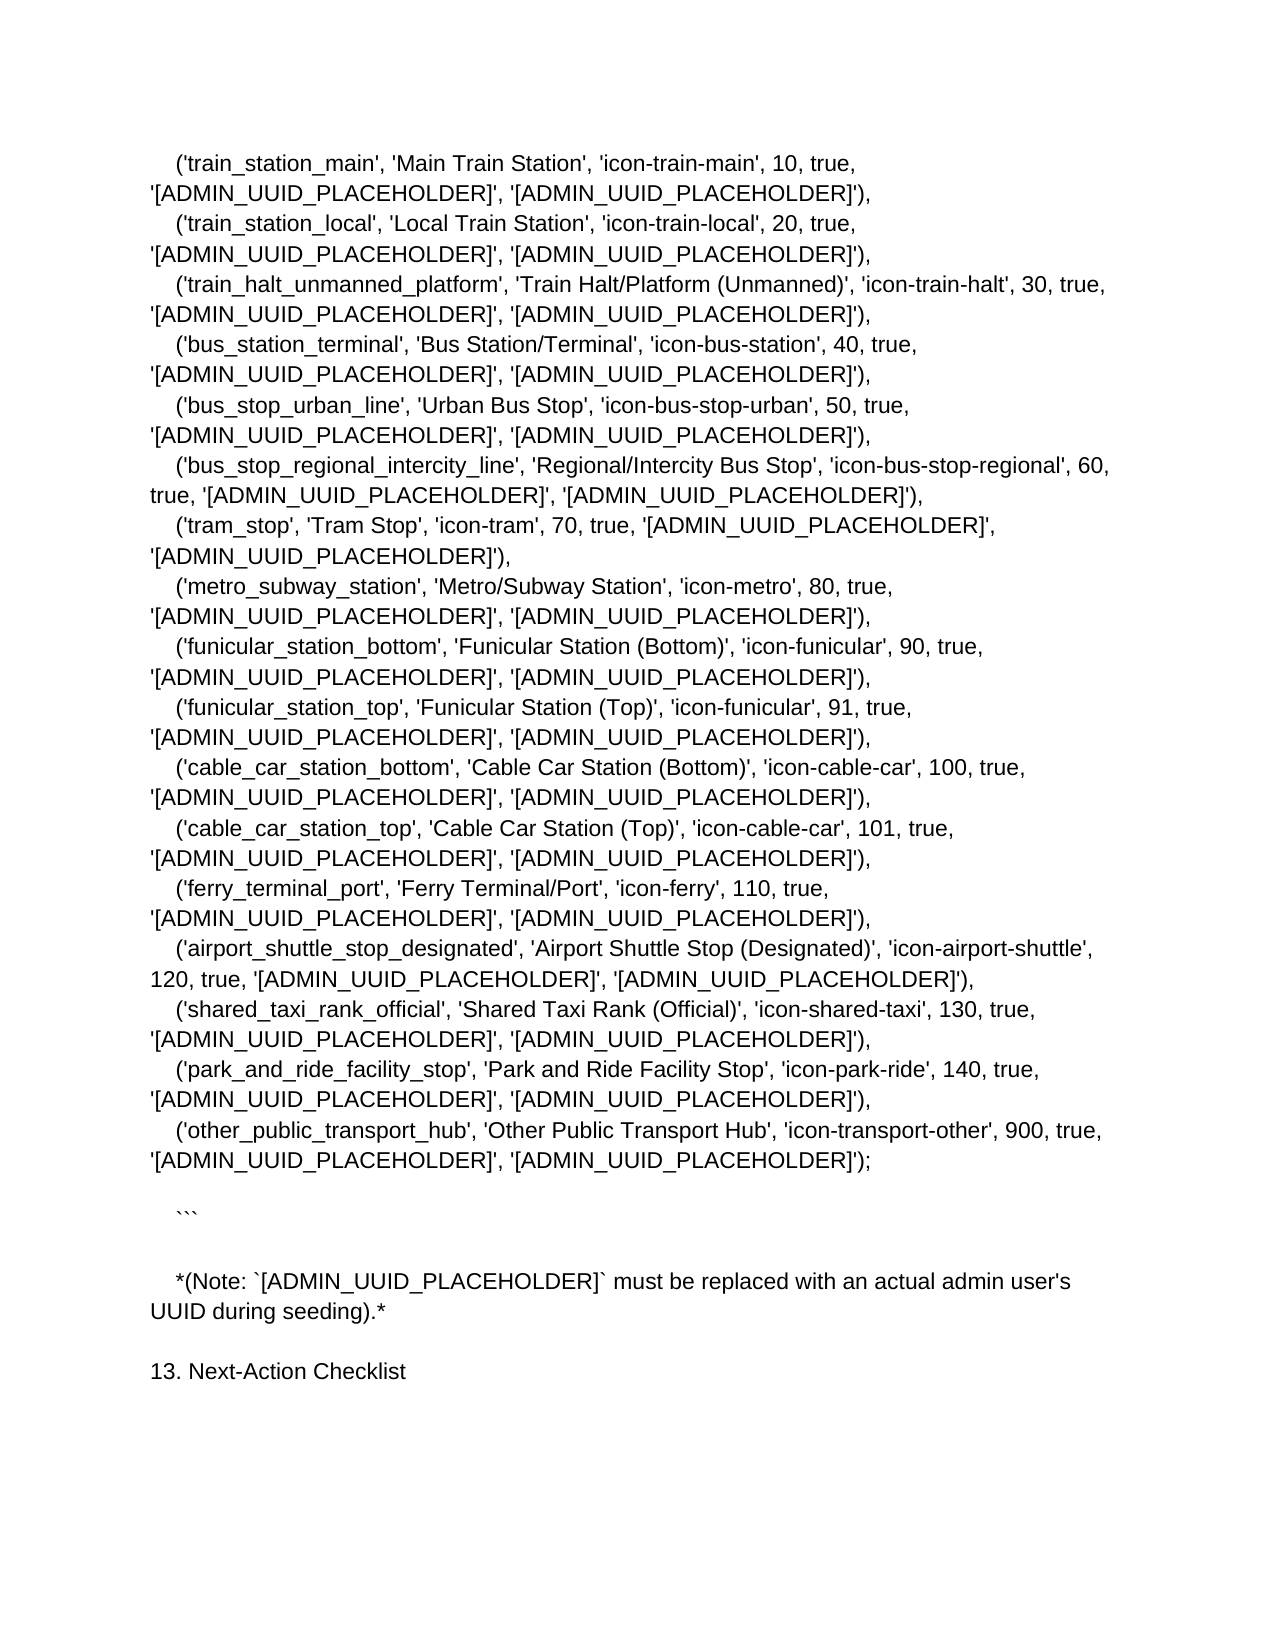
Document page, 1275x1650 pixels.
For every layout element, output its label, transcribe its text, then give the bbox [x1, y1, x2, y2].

text ('funicular_station_top', 'Funicular Station (Top)', 'icon-funicular', 91, true, '[ADMIN_UUID_PLACEHOLDER]', '[ADMIN_UUID_PLACEHOLDER]'), [150, 694, 1125, 750]
text ('train_station_main', 'Main Train Station', 'icon-train-main', 10, true, '[ADMIN_UUID_PLACEHOLDER]', '[ADMIN_UUID_PLACEHOLDER]'), [150, 150, 1125, 207]
text ('bus_stop_urban_line', 'Urban Bus Stop', 'icon-bus-stop-urban', 50, true, '[ADMIN_UUID_PLACEHOLDER]', '[ADMIN_UUID_PLACEHOLDER]'), [150, 392, 1125, 448]
text ('metro_subway_station', 'Metro/Subway Station', 'icon-metro', 80, true, '[ADMIN_UUID_PLACEHOLDER]', '[ADMIN_UUID_PLACEHOLDER]'), [150, 573, 1125, 629]
text ('bus_stop_regional_intercity_line', 'Regional/Intercity Bus Stop', 'icon-bus-stop-regional', 60, true, '[ADMIN_UUID_PLACEHOLDER]', '[ADMIN_UUID_PLACEHOLDER]'), [150, 452, 1125, 509]
text ('shared_taxi_rank_official', 'Shared Taxi Rank (Official)', 'icon-shared-taxi', 130, true, '[ADMIN_UUID_PLACEHOLDER]', '[ADMIN_UUID_PLACEHOLDER]'), [150, 996, 1125, 1052]
text 13. Next-Action Checklist [150, 1358, 1125, 1385]
text ('ferry_terminal_port', 'Ferry Terminal/Port', 'icon-ferry', 110, true, '[ADMIN_UUID_PLACEHOLDER]', '[ADMIN_UUID_PLACEHOLDER]'), [150, 875, 1125, 932]
text ('airport_shuttle_stop_designated', 'Airport Shuttle Stop (Designated)', 'icon-airport-shuttle', 120, true, '[ADMIN_UUID_PLACEHOLDER]', '[ADMIN_UUID_PLACEHOLDER]'), [150, 935, 1125, 992]
text ('bus_station_terminal', 'Bus Station/Terminal', 'icon-bus-station', 40, true, '[ADMIN_UUID_PLACEHOLDER]', '[ADMIN_UUID_PLACEHOLDER]'), [150, 331, 1125, 388]
text ('tram_stop', 'Tram Stop', 'icon-tram', 70, true, '[ADMIN_UUID_PLACEHOLDER]', '[ADMIN_UUID_PLACEHOLDER]'), [150, 512, 1125, 569]
text *(Note: `[ADMIN_UUID_PLACEHOLDER]` must be replaced with an actual admin user's UUID during seeding).* [150, 1268, 1125, 1324]
text ('funicular_station_bottom', 'Funicular Station (Bottom)', 'icon-funicular', 90, true, '[ADMIN_UUID_PLACEHOLDER]', '[ADMIN_UUID_PLACEHOLDER]'), [150, 633, 1125, 690]
text ('cable_car_station_top', 'Cable Car Station (Top)', 'icon-cable-car', 101, true, '[ADMIN_UUID_PLACEHOLDER]', '[ADMIN_UUID_PLACEHOLDER]'), [150, 814, 1125, 871]
text ('cable_car_station_bottom', 'Cable Car Station (Bottom)', 'icon-cable-car', 100, true, '[ADMIN_UUID_PLACEHOLDER]', '[ADMIN_UUID_PLACEHOLDER]'), [150, 754, 1125, 811]
text ``` [150, 1207, 1125, 1234]
text ('train_halt_unmanned_platform', 'Train Halt/Platform (Unmanned)', 'icon-train-halt', 30, true, '[ADMIN_UUID_PLACEHOLDER]', '[ADMIN_UUID_PLACEHOLDER]'), [150, 271, 1125, 327]
text ('train_station_local', 'Local Train Station', 'icon-train-local', 20, true, '[ADMIN_UUID_PLACEHOLDER]', '[ADMIN_UUID_PLACEHOLDER]'), [150, 210, 1125, 267]
text ('other_public_transport_hub', 'Other Public Transport Hub', 'icon-transport-other', 900, true, '[ADMIN_UUID_PLACEHOLDER]', '[ADMIN_UUID_PLACEHOLDER]'); [150, 1117, 1125, 1173]
text ('park_and_ride_facility_stop', 'Park and Ride Facility Stop', 'icon-park-ride', 140, true, '[ADMIN_UUID_PLACEHOLDER]', '[ADMIN_UUID_PLACEHOLDER]'), [150, 1056, 1125, 1113]
